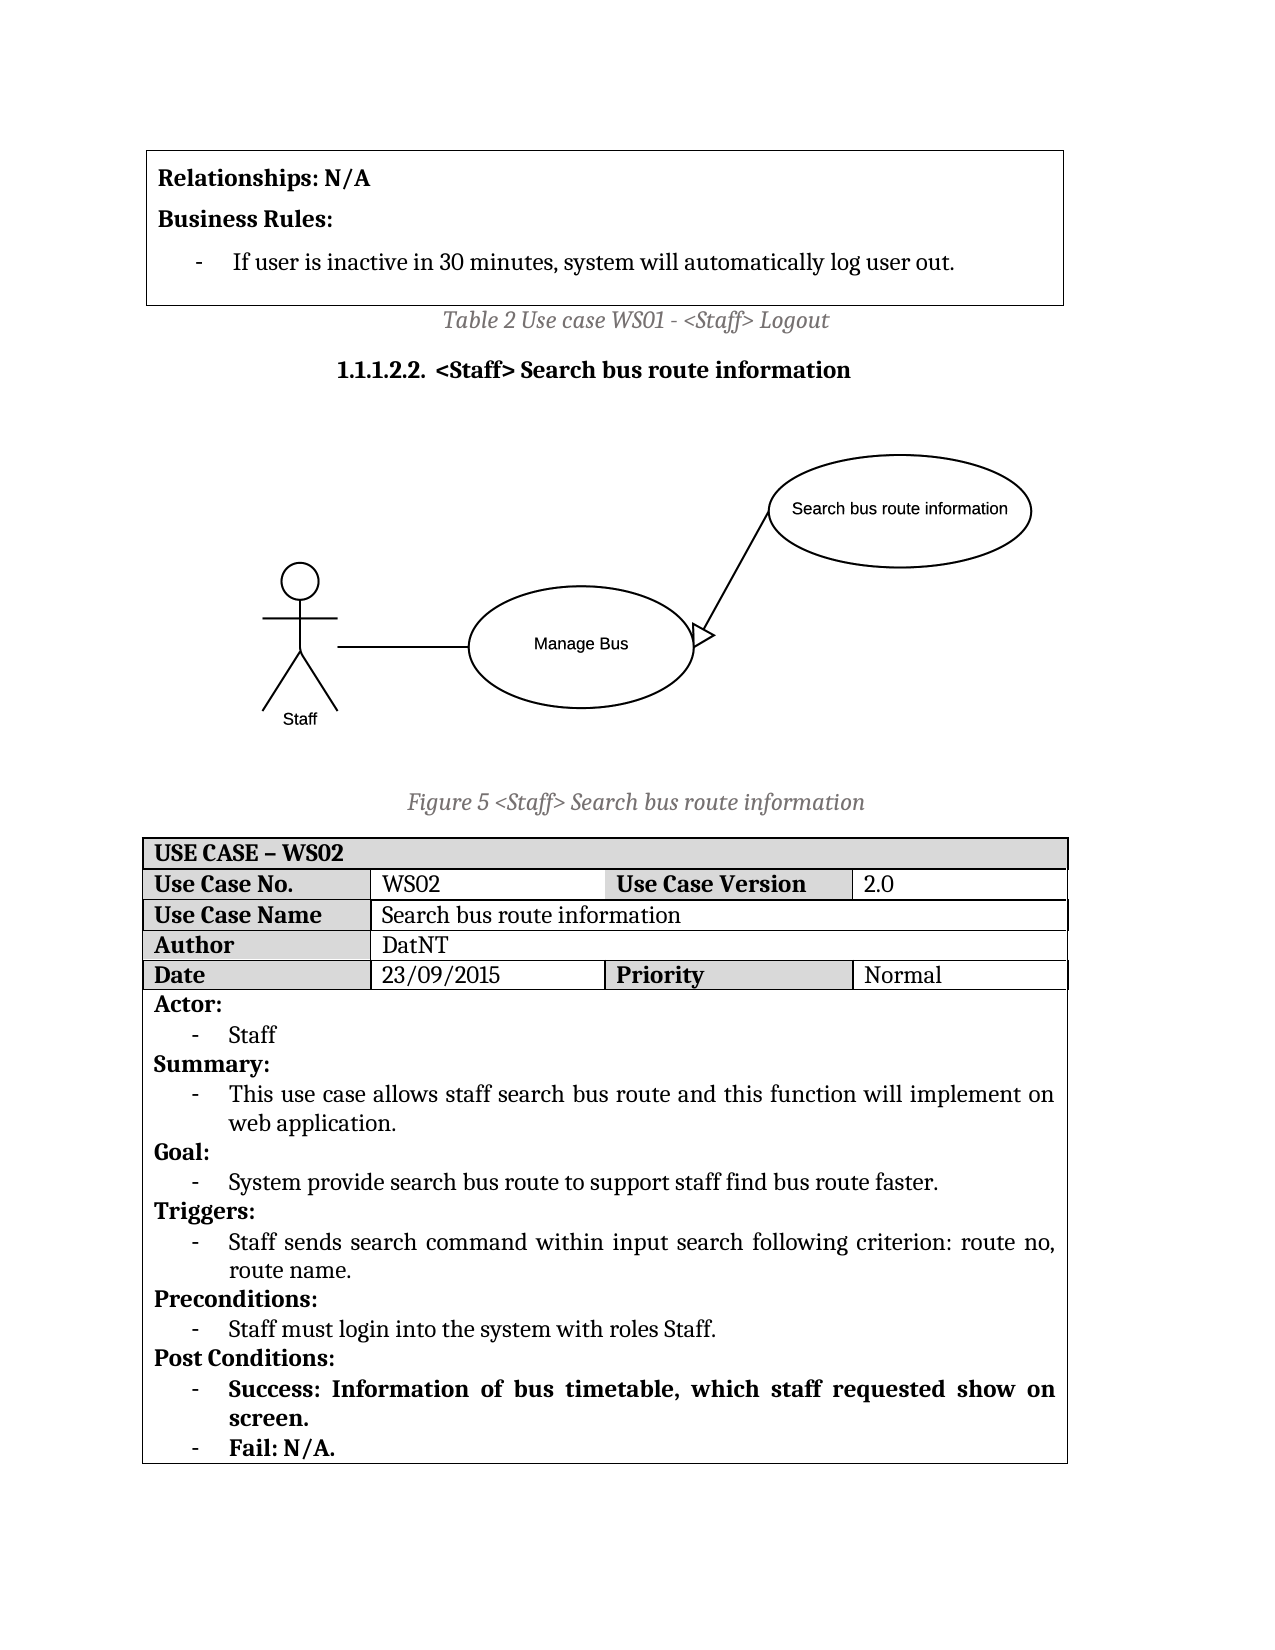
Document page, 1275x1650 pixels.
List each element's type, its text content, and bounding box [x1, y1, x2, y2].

table_cell Date [144, 961, 370, 989]
table_cell Search bus route information [372, 899, 1067, 930]
table_cell WS02 [371, 870, 605, 899]
table_cell 2.0 [853, 868, 1067, 899]
table_cell 23/09/2015 [372, 961, 604, 989]
table_cell Priority [606, 961, 852, 989]
table_cell DatNT [371, 930, 1067, 959]
table_header USE CASE – WS02 [144, 839, 1067, 868]
picture [150, 417, 1069, 769]
table_cell Author [143, 931, 370, 959]
table_cell Use Case No. [143, 870, 370, 899]
table_cell Normal [854, 960, 1067, 989]
subtitle <Staff> Search bus route information [337, 356, 1125, 385]
table_cell Use Case Version [605, 870, 852, 899]
table_cell Use Case Name [144, 900, 370, 930]
